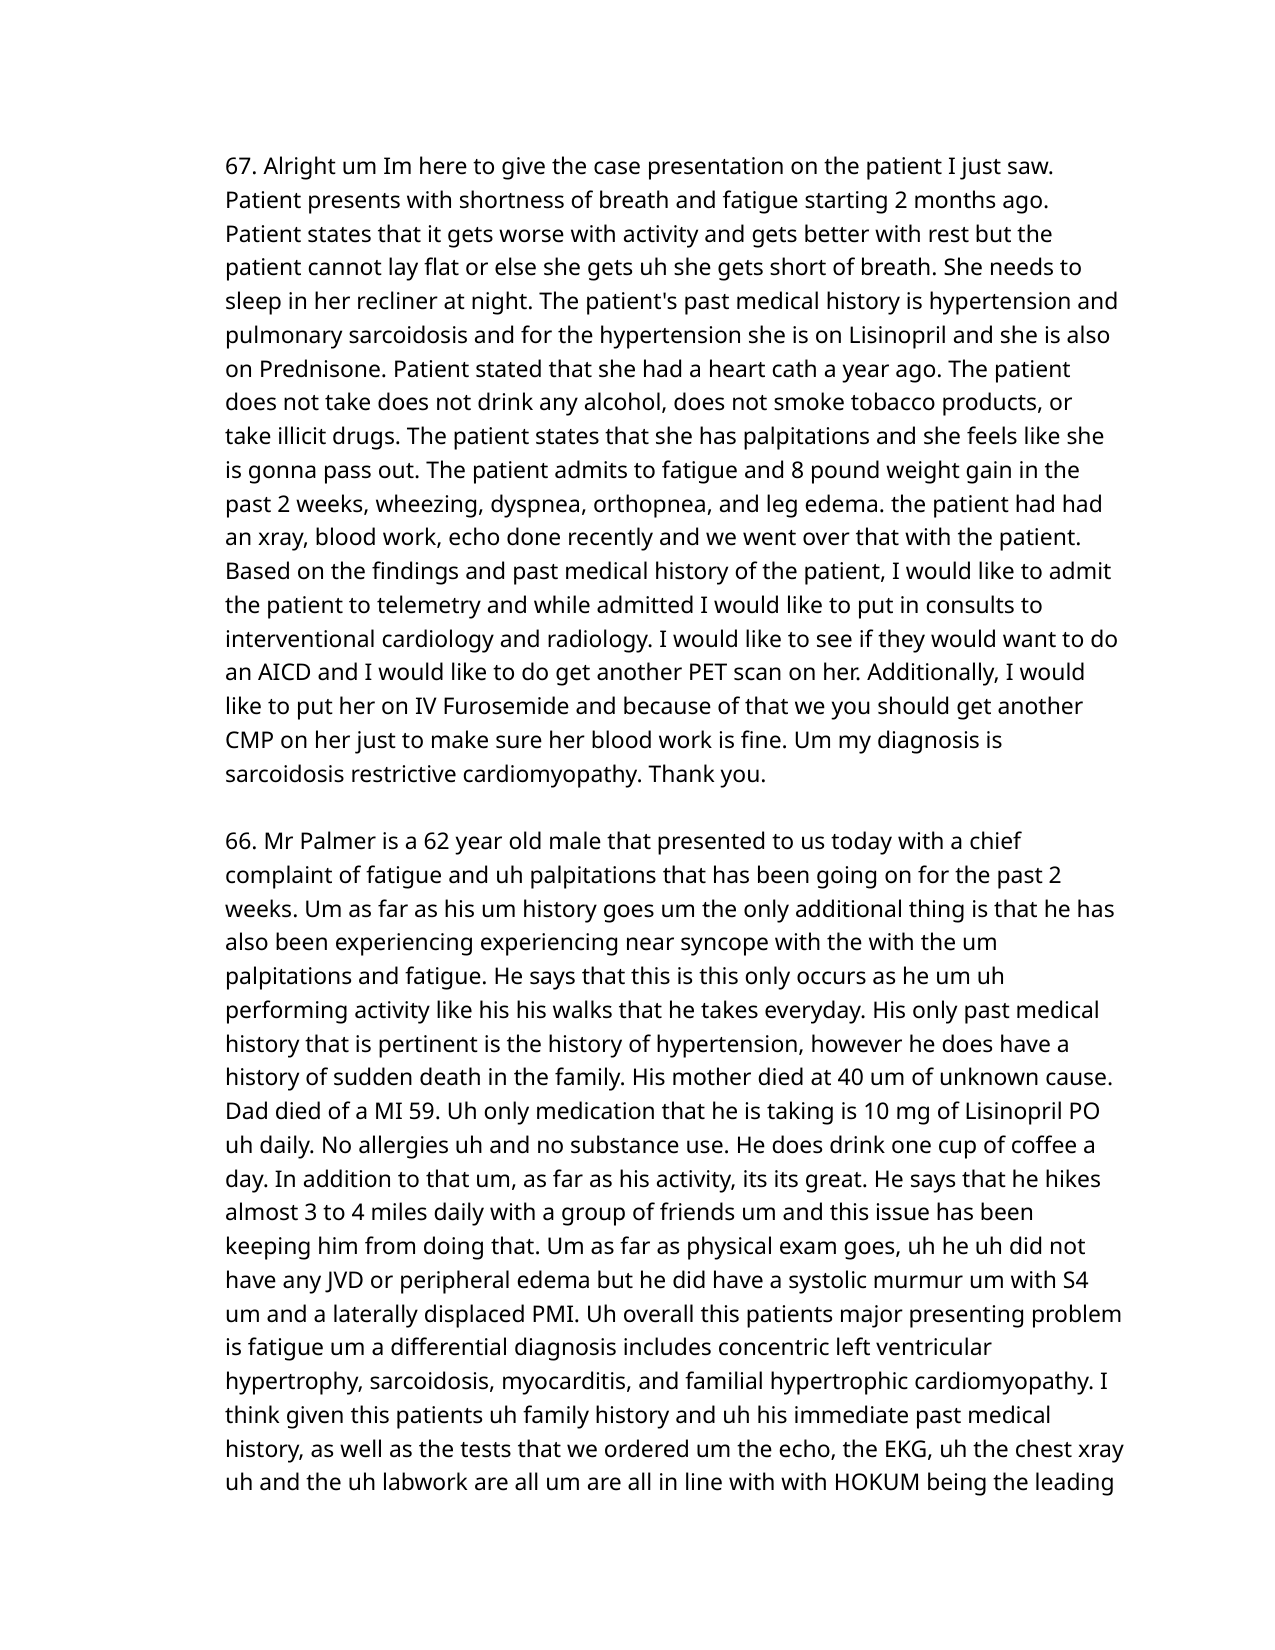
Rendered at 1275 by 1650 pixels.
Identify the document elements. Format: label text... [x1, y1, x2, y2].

list 67. Alright um Im here to give the case presentation on the patient I just saw. Patient presents with shortness of breath and fatigue starting 2 months ago. Patient states that it gets worse with activity and gets better with rest but the patient cannot lay flat or else she gets uh she gets short of breath. She needs to sleep in her recliner at night. The patient's past medical history is hypertension and pulmonary sarcoidosis and for the hypertension she is on Lisinopril and she is also on Prednisone. Patient stated that she had a heart cath a year ago. The patient does not take does not drink any alcohol, does not smoke tobacco products, or take illicit drugs. The patient states that she has palpitations and she feels like she is gonna pass out. The patient admits to fatigue and 8 pound weight gain in the past 2 weeks, wheezing, dyspnea, orthopnea, and leg edema. the patient had had an xray, blood work, echo done recently and we went over that with the patient. Based on the findings and past medical history of the patient, I would like to admit the patient to telemetry and while admitted I would like to put in consults to interventional cardiology and radiology. I would like to see if they would want to do an AICD and I would like to do get another PET scan on her. Additionally, I would like to put her on IV Furosemide and because of that we you should get another CMP on her just to make sure her blood work is fine. Um my diagnosis is sarcoidosis restrictive cardiomyopathy. Thank you. [225, 150, 1125, 789]
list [225, 825, 1125, 1497]
